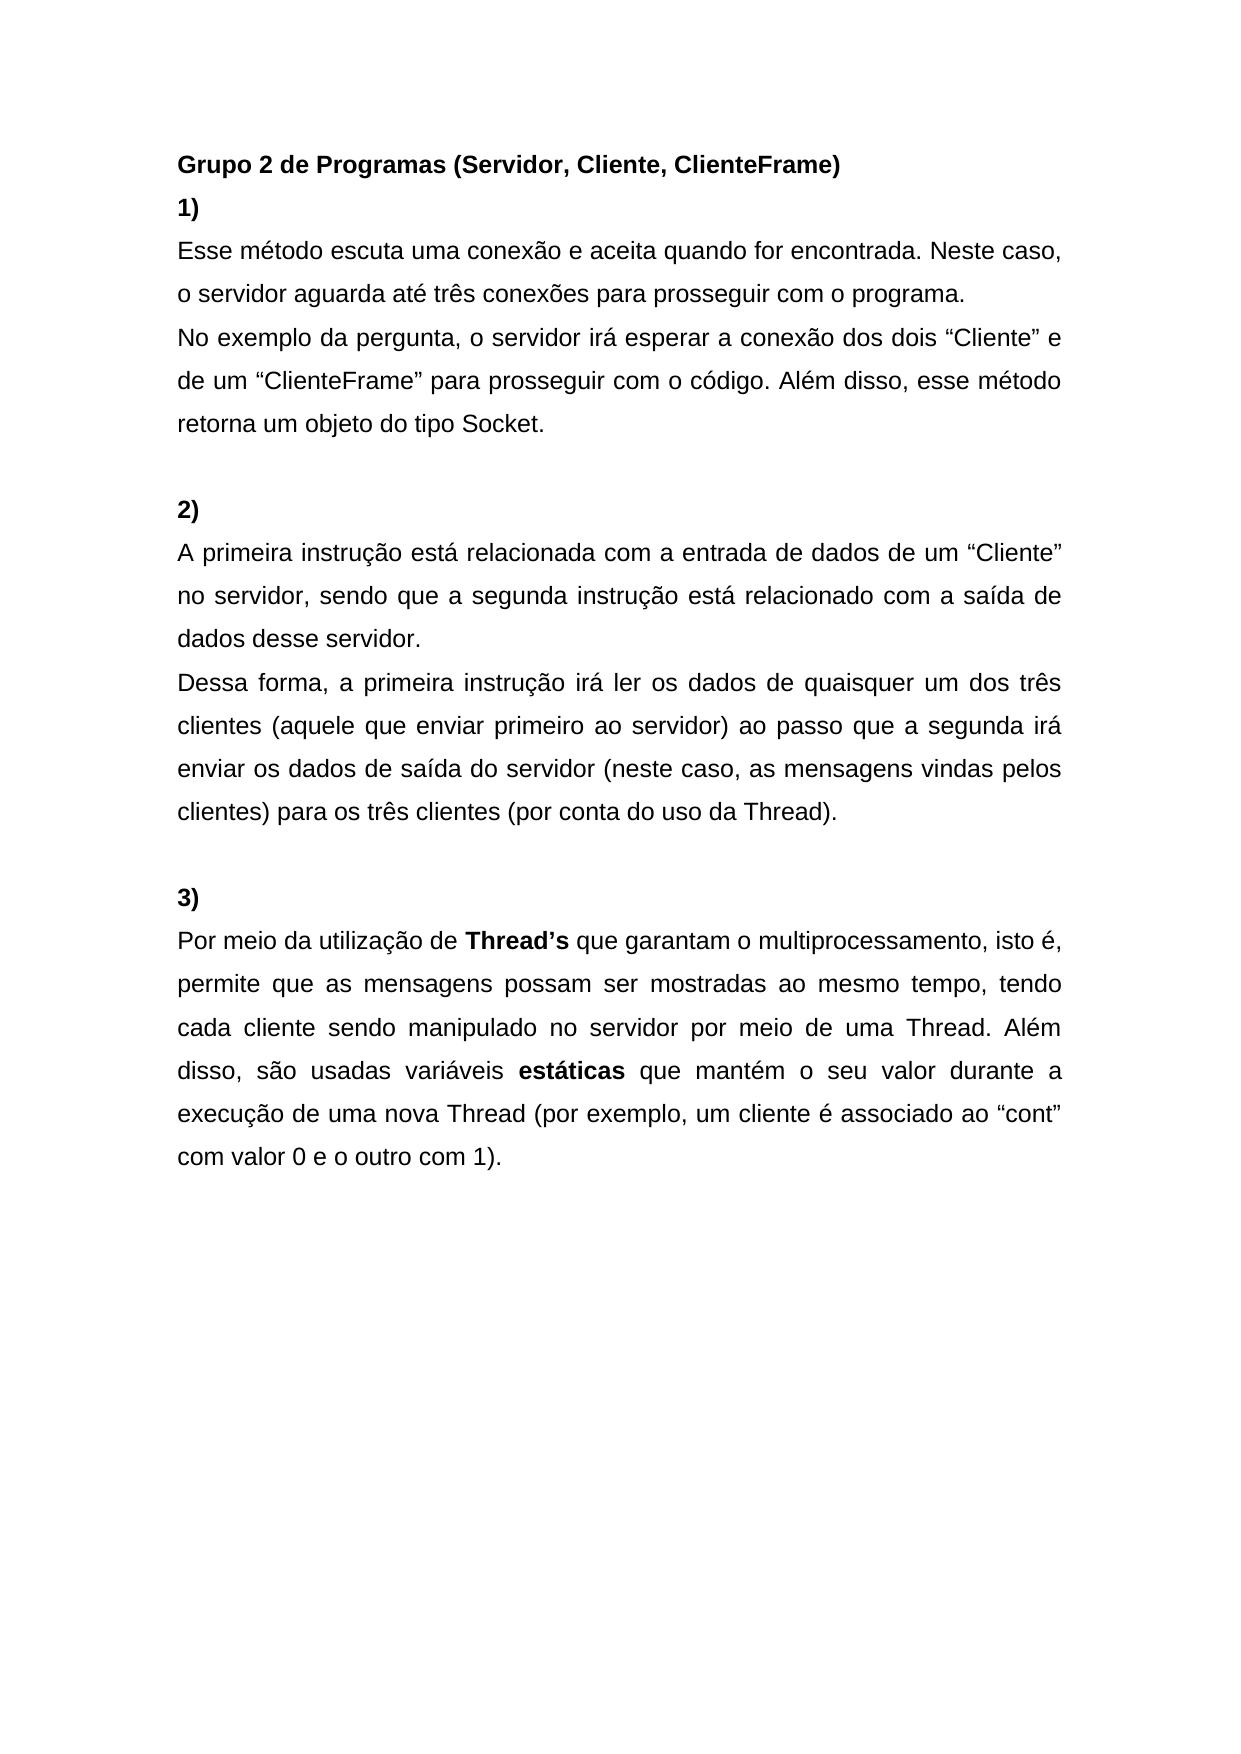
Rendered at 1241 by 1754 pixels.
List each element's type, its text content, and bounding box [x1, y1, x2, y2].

text 1) [177, 193, 1063, 222]
text Esse método escuta uma conexão e aceita quando for encontrada. Neste caso, o servidor aguarda até três conexões para prosseguir com o programa. [177, 236, 1063, 308]
text Dessa forma, a primeira instrução irá ler os dados de quaisquer um dos três clientes (aquele que enviar primeiro ao servidor) ao passo que a segunda irá enviar os dados de saída do servidor (neste caso, as mensagens vindas pelos clientes) para os três clientes (por conta do uso da Thread). [177, 667, 1063, 826]
text Por meio da utilização de Thread’s que garantam o multiprocessamento, isto é, permite que as mensagens possam ser mostradas ao mesmo tempo, tendo cada cliente sendo manipulado no servidor por meio de uma Thread. Além disso, são usadas variáveis estáticas que mantém o seu valor durante a execução de uma nova Thread (por exemplo, um cliente é associado ao “cont” com valor 0 e o outro com 1). [177, 926, 1063, 1171]
text Grupo 2 de Programas (Servidor, Cliente, ClienteFrame) [177, 150, 1063, 179]
text 3) [177, 883, 1063, 912]
text A primeira instrução está relacionada com a entrada de dados de um “Cliente” no servidor, sendo que a segunda instrução está relacionado com a saída de dados desse servidor. [177, 538, 1063, 653]
text No exemplo da pergunta, o servidor irá esperar a conexão dos dois “Cliente” e de um “ClienteFrame” para prosseguir com o código. Além disso, esse método retorna um objeto do tipo Socket. [177, 322, 1063, 437]
text 2) [177, 495, 1063, 524]
